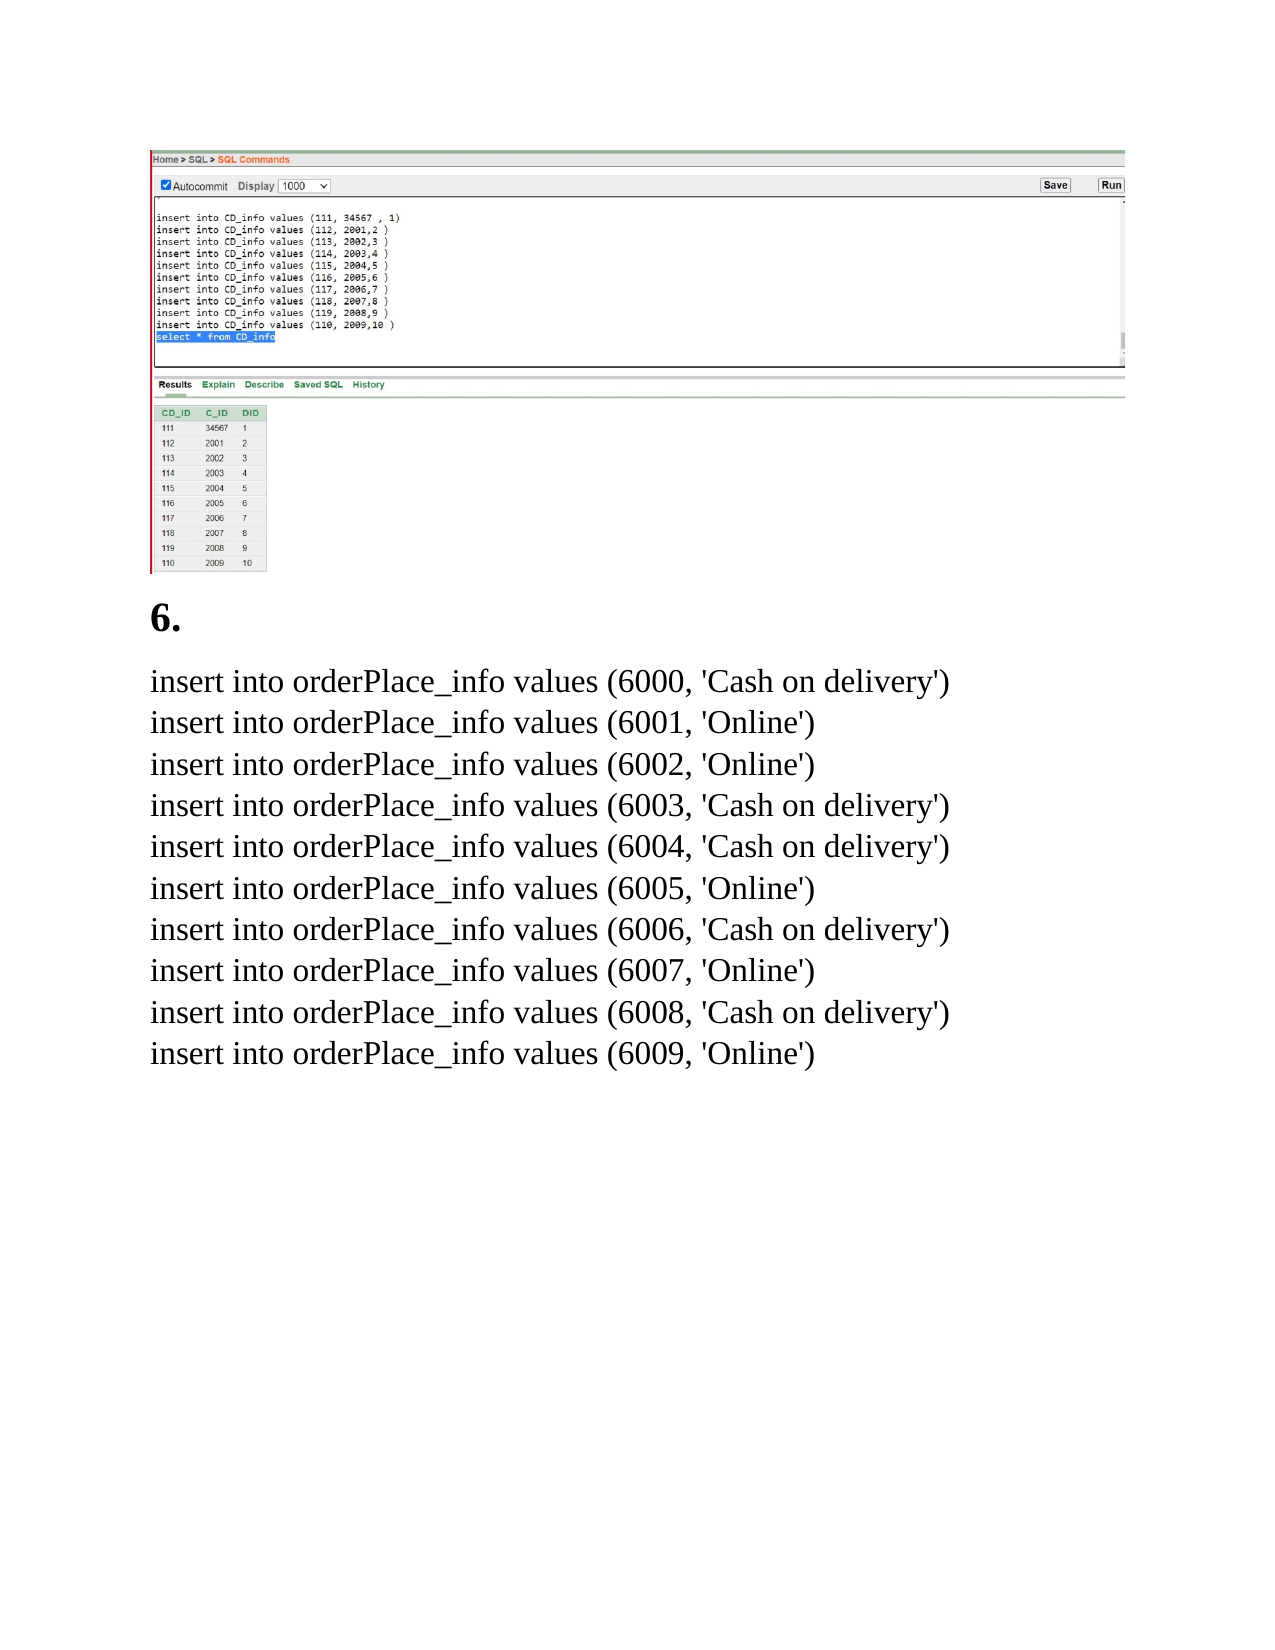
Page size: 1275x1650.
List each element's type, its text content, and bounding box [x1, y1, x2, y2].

picture [150, 150, 1125, 574]
text 6. [150, 593, 1125, 641]
text insert into orderPlace_info values (6000, 'Cash on delivery') insert into orderPlace_info values (6001, 'Online') insert into orderPlace_info values (6002, 'Online') insert into orderPlace_info values (6003, 'Cash on delivery') insert into orderPlace_info values (6004, 'Cash on delivery') insert into orderPlace_info values (6005, 'Online') insert into orderPlace_info values (6006, 'Cash on delivery') insert into orderPlace_info values (6007, 'Online') insert into orderPlace_info values (6008, 'Cash on delivery') insert into orderPlace_info values (6009, 'Online') [150, 661, 1125, 1072]
